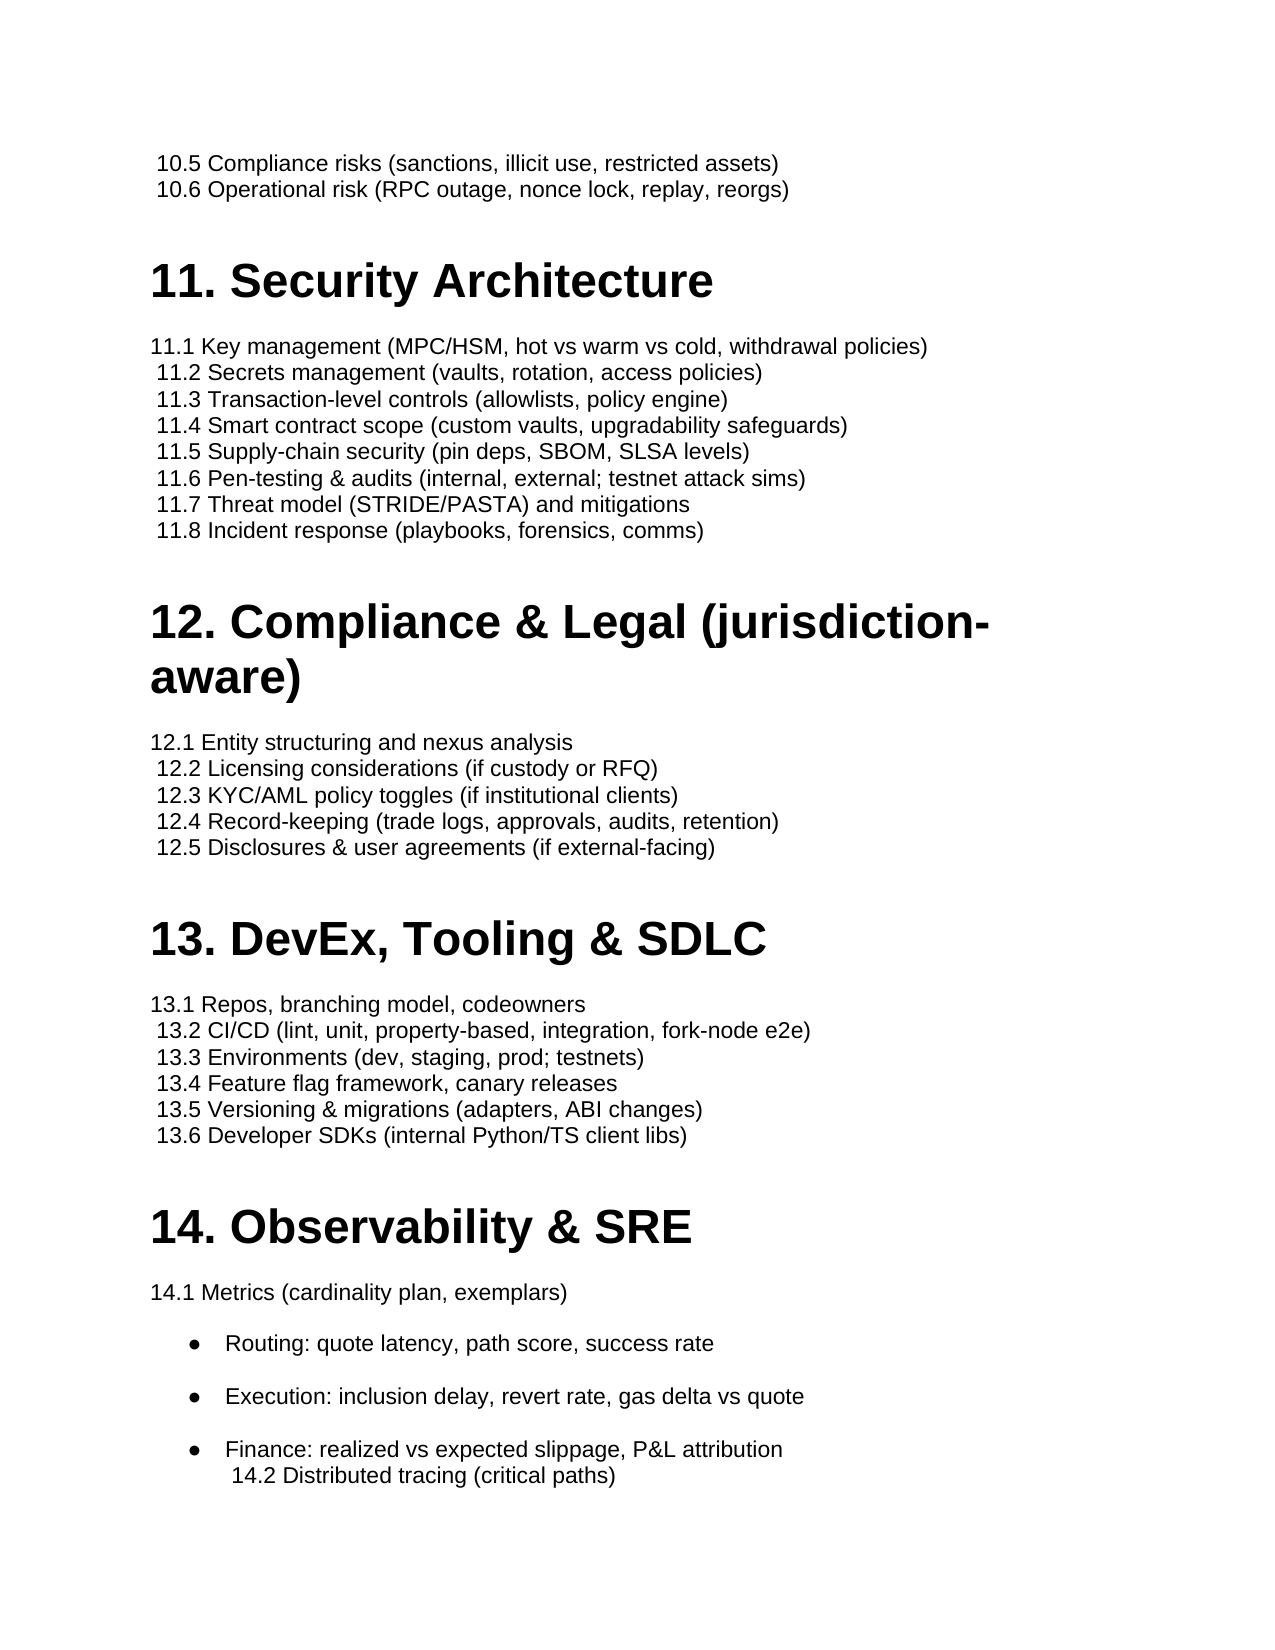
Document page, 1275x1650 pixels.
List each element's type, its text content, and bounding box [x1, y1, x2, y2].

list Routing: quote latency, path score, success rate [187, 1330, 1125, 1383]
list Execution: inclusion delay, revert rate, gas delta vs quote [187, 1383, 1125, 1436]
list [187, 1436, 1125, 1488]
subtitle 13. DevEx, Tooling & SDLC [150, 911, 1125, 966]
text 11.1 Key management (MPC/HSM, hot vs warm vs cold, withdrawal policies) 11.2 Secrets management (vaults, rotation, access policies) 11.3 Transaction-level controls (allowlists, policy engine) 11.4 Smart contract scope (custom vaults, upgradability safeguards) 11.5 Supply-chain security (pin deps, SBOM, SLSA levels) 11.6 Pen-testing & audits (internal, external; testnet attack sims) 11.7 Threat model (STRIDE/PASTA) and mitigations 11.8 Incident response (playbooks, forensics, comms) [150, 333, 1125, 544]
text 12.1 Entity structuring and nexus analysis 12.2 Licensing considerations (if custody or RFQ) 12.3 KYC/AML policy toggles (if institutional clients) 12.4 Record-keeping (trade logs, approvals, audits, retention) 12.5 Disclosures & user agreements (if external-facing) [150, 729, 1125, 861]
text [150, 150, 1125, 203]
subtitle 11. Security Architecture [150, 253, 1125, 308]
text 13.1 Repos, branching model, codeowners 13.2 CI/CD (lint, unit, property-based, integration, fork-node e2e) 13.3 Environments (dev, staging, prod; testnets) 13.4 Feature flag framework, canary releases 13.5 Versioning & migrations (adapters, ABI changes) 13.6 Developer SDKs (internal Python/TS client libs) [150, 991, 1125, 1149]
subtitle 14. Observability & SRE [150, 1199, 1125, 1254]
text 14.1 Metrics (cardinality plan, exemplars) [150, 1279, 1125, 1305]
subtitle 12. Compliance & Legal (jurisdiction-aware) [150, 594, 1125, 704]
